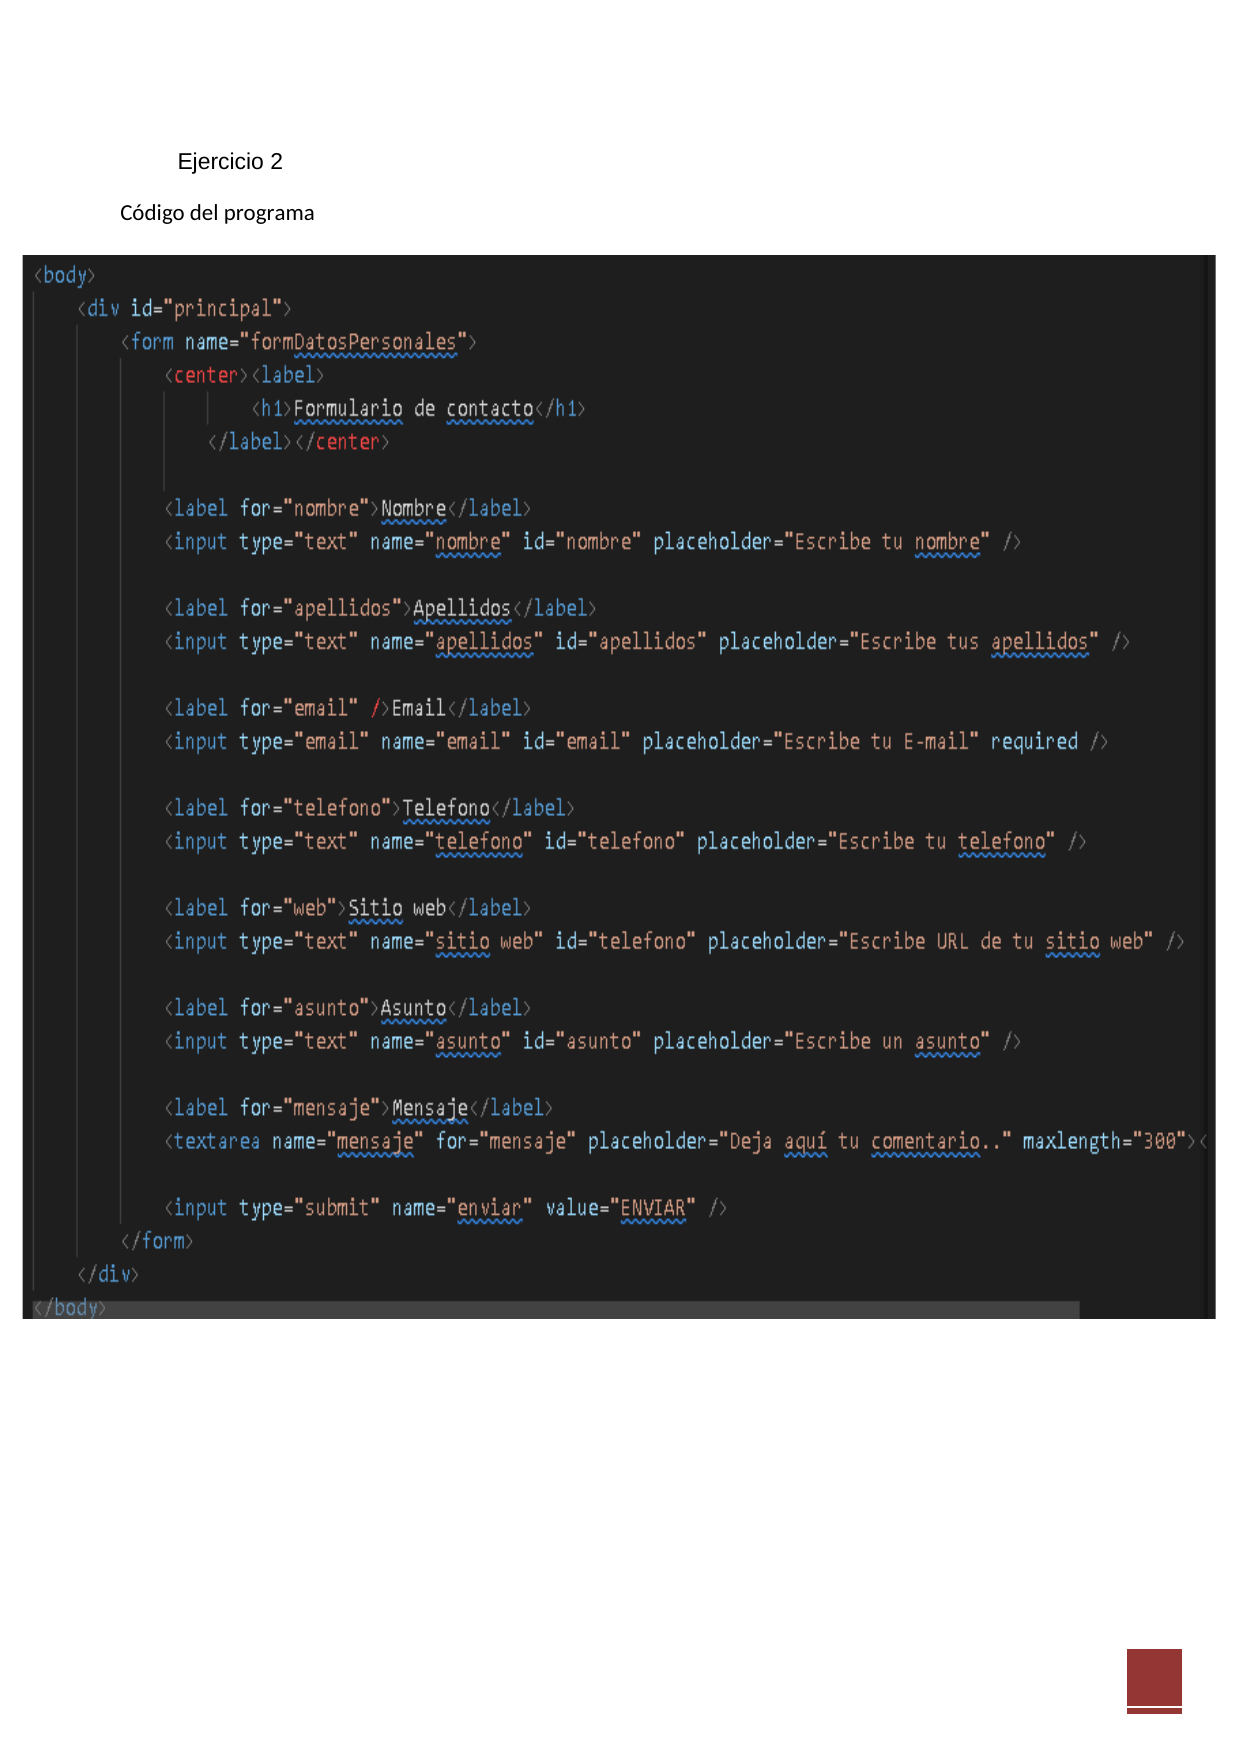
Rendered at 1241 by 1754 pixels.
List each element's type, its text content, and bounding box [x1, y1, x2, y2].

text Ejercicio 2 [177, 148, 1063, 174]
picture [22, 255, 1216, 1319]
